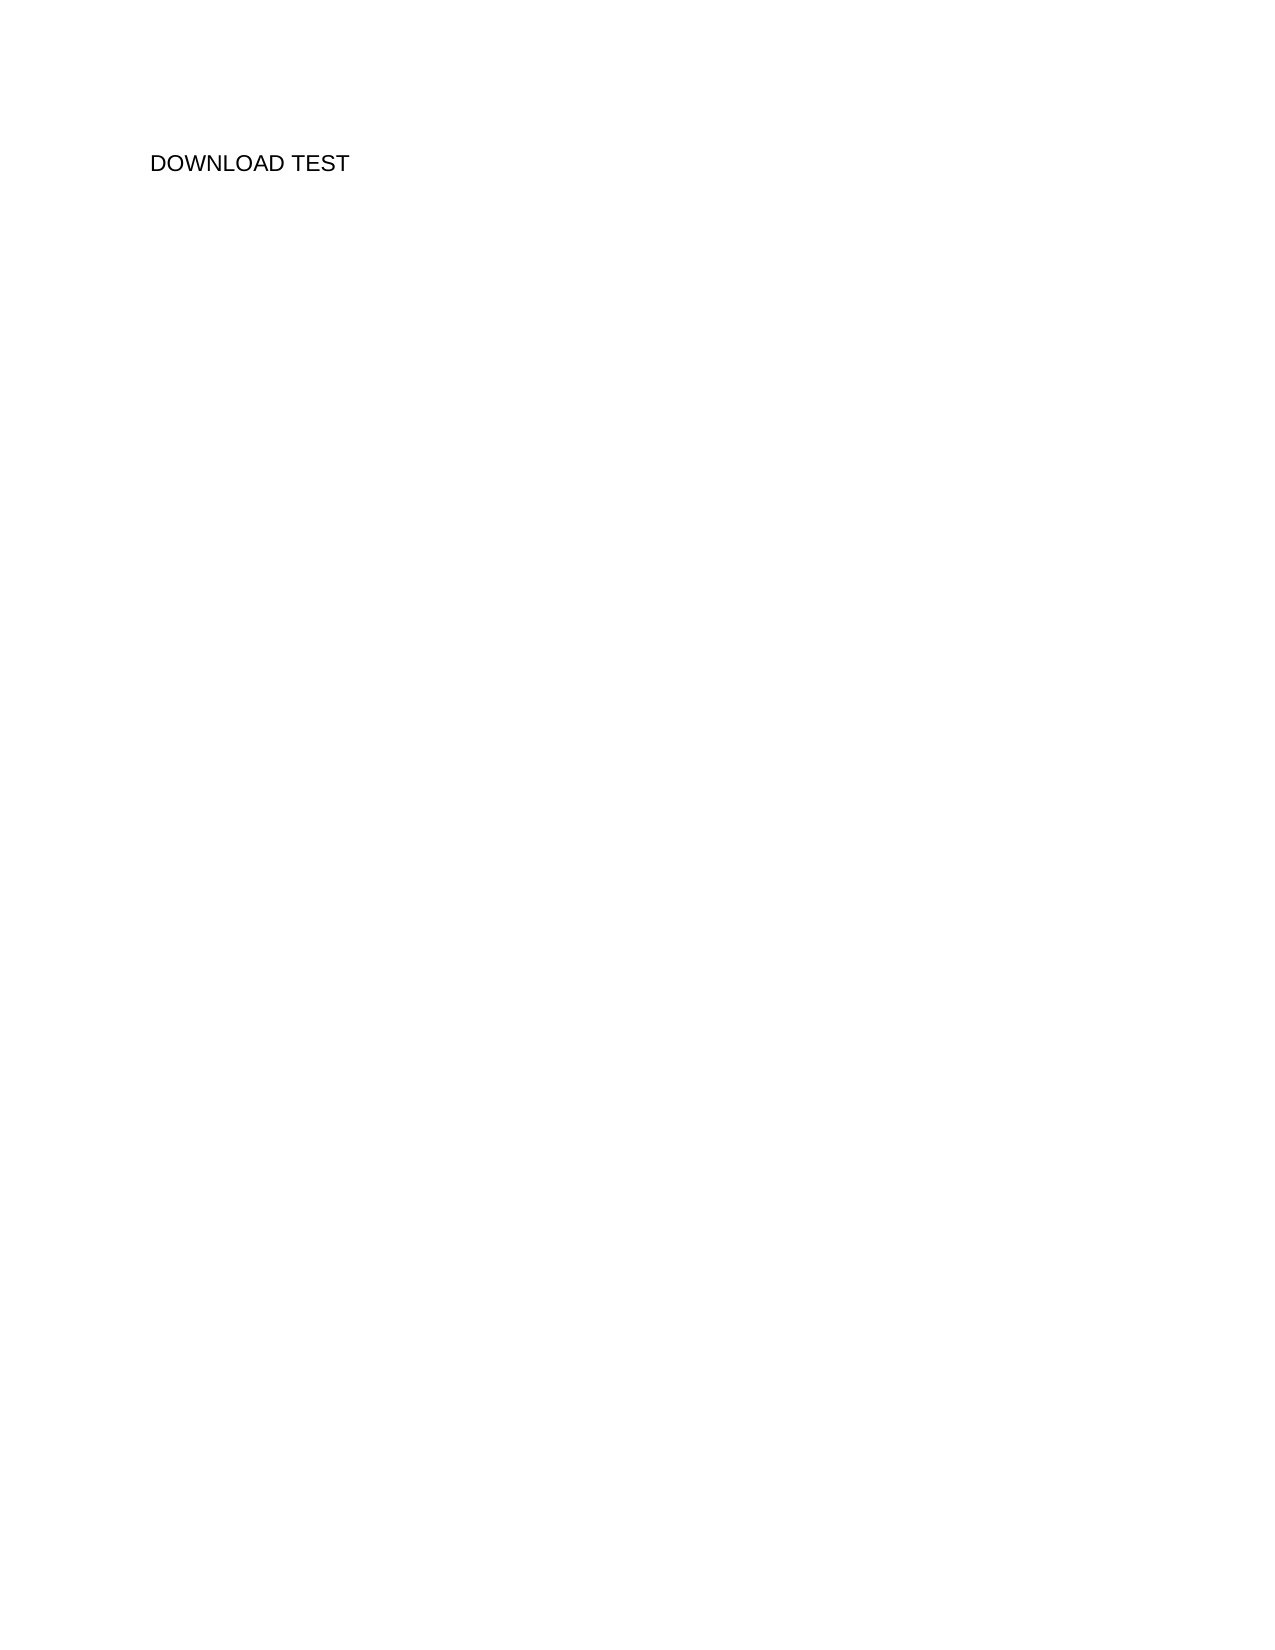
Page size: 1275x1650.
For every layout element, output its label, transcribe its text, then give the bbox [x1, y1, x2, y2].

text DOWNLOAD TEST [150, 150, 1125, 176]
